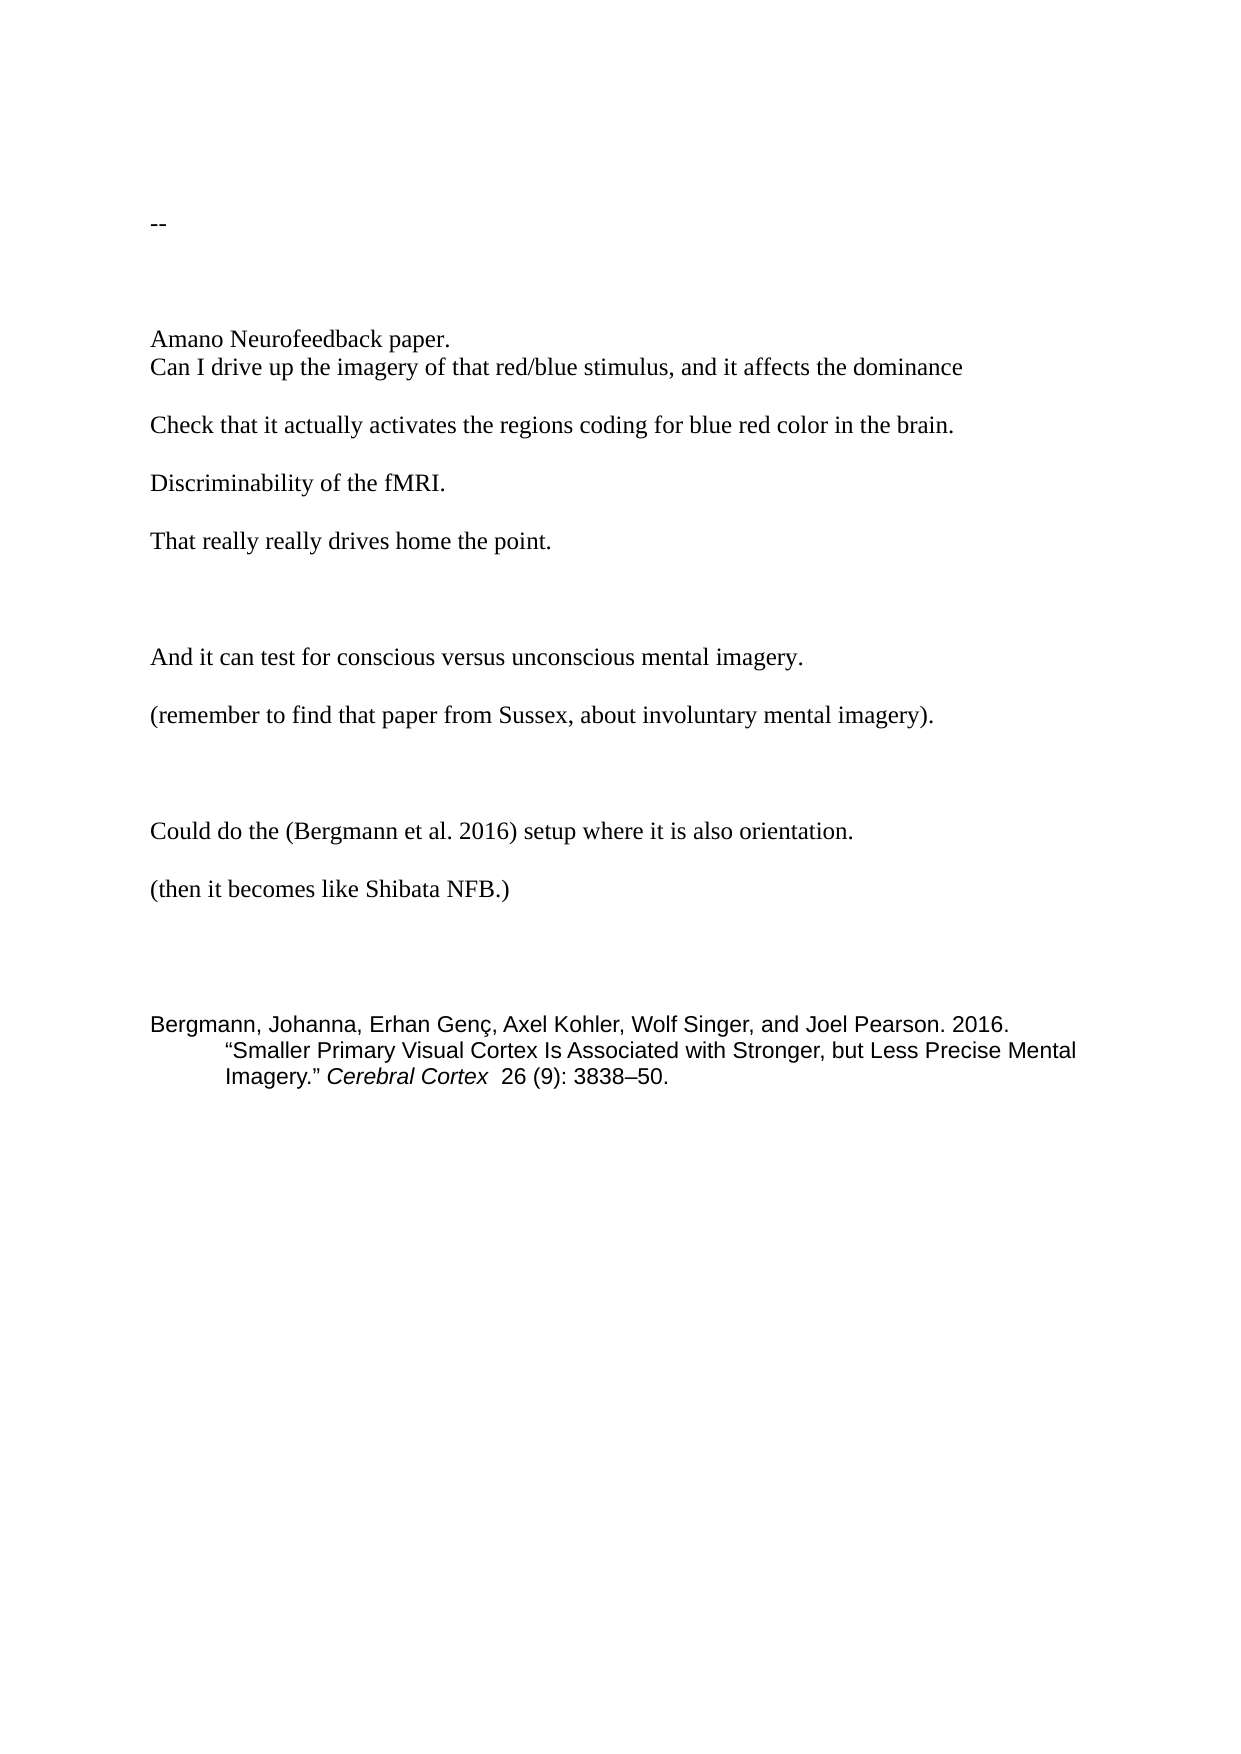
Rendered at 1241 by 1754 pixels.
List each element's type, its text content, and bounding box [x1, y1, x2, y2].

text -- [150, 208, 1090, 237]
text Amano Neurofeedback paper. Can I drive up the imagery of that red/blue stimulus, and it affects the dominance [150, 324, 1090, 381]
text Could do the (Bergmann et al. 2016) setup where it is also orientation. [150, 816, 1090, 844]
text And it can test for conscious versus unconscious mental imagery. [150, 642, 1090, 671]
text That really really drives home the point. [150, 526, 1090, 555]
text (then it becomes like Shibata NFB.) [150, 874, 1090, 902]
text (remember to find that paper from Sussex, about involuntary mental imagery). [150, 700, 1090, 729]
text Check that it actually activates the regions coding for blue red color in the brain. [150, 410, 1090, 439]
text Discriminability of the fMRI. [150, 468, 1090, 497]
text Bergmann, Johanna, Erhan Genç, Axel Kohler, Wolf Singer, and Joel Pearson. 2016. “Smaller Primary Visual Cortex Is Associated with Stronger, but Less Precise Mental Imagery.” Cerebral Cortex 26 (9): 3838–50. [150, 1011, 1090, 1090]
